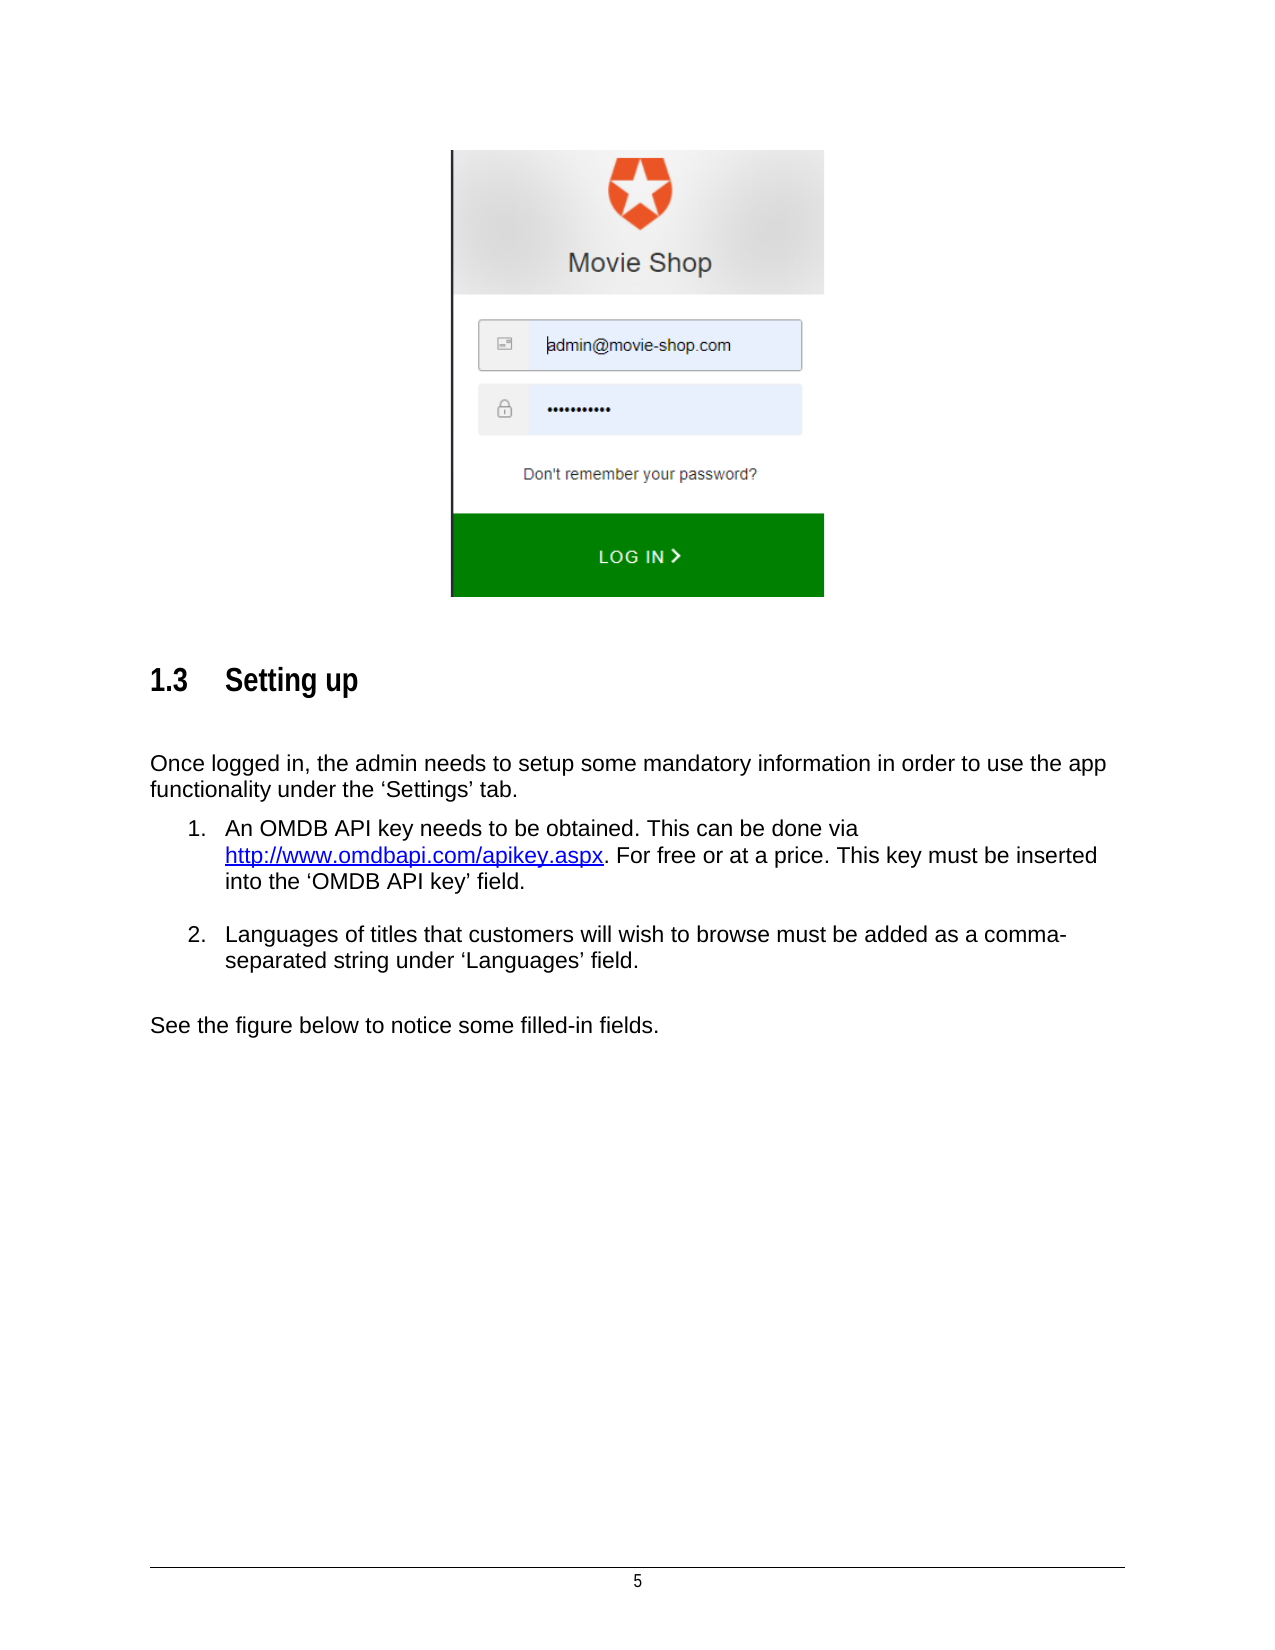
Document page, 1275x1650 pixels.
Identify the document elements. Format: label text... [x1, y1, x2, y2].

subtitle Setting up [150, 661, 1125, 699]
picture [450, 150, 825, 597]
text Once logged in, the admin needs to setup some mandatory information in order to use the app functionality under the ‘Settings’ tab. [150, 750, 1125, 803]
list Languages of titles that customers will wish to browse must be added as a comma-separated string under ‘Languages’ field. [187, 921, 1125, 973]
list An OMDB API key needs to be obtained. This can be done via http://www.omdbapi.com/apikey.aspx. For free or at a price. This key must be inserted into the ‘OMDB API key’ field. [187, 815, 1125, 894]
text See the figure below to notice some filled-in fields. [150, 1012, 1125, 1039]
